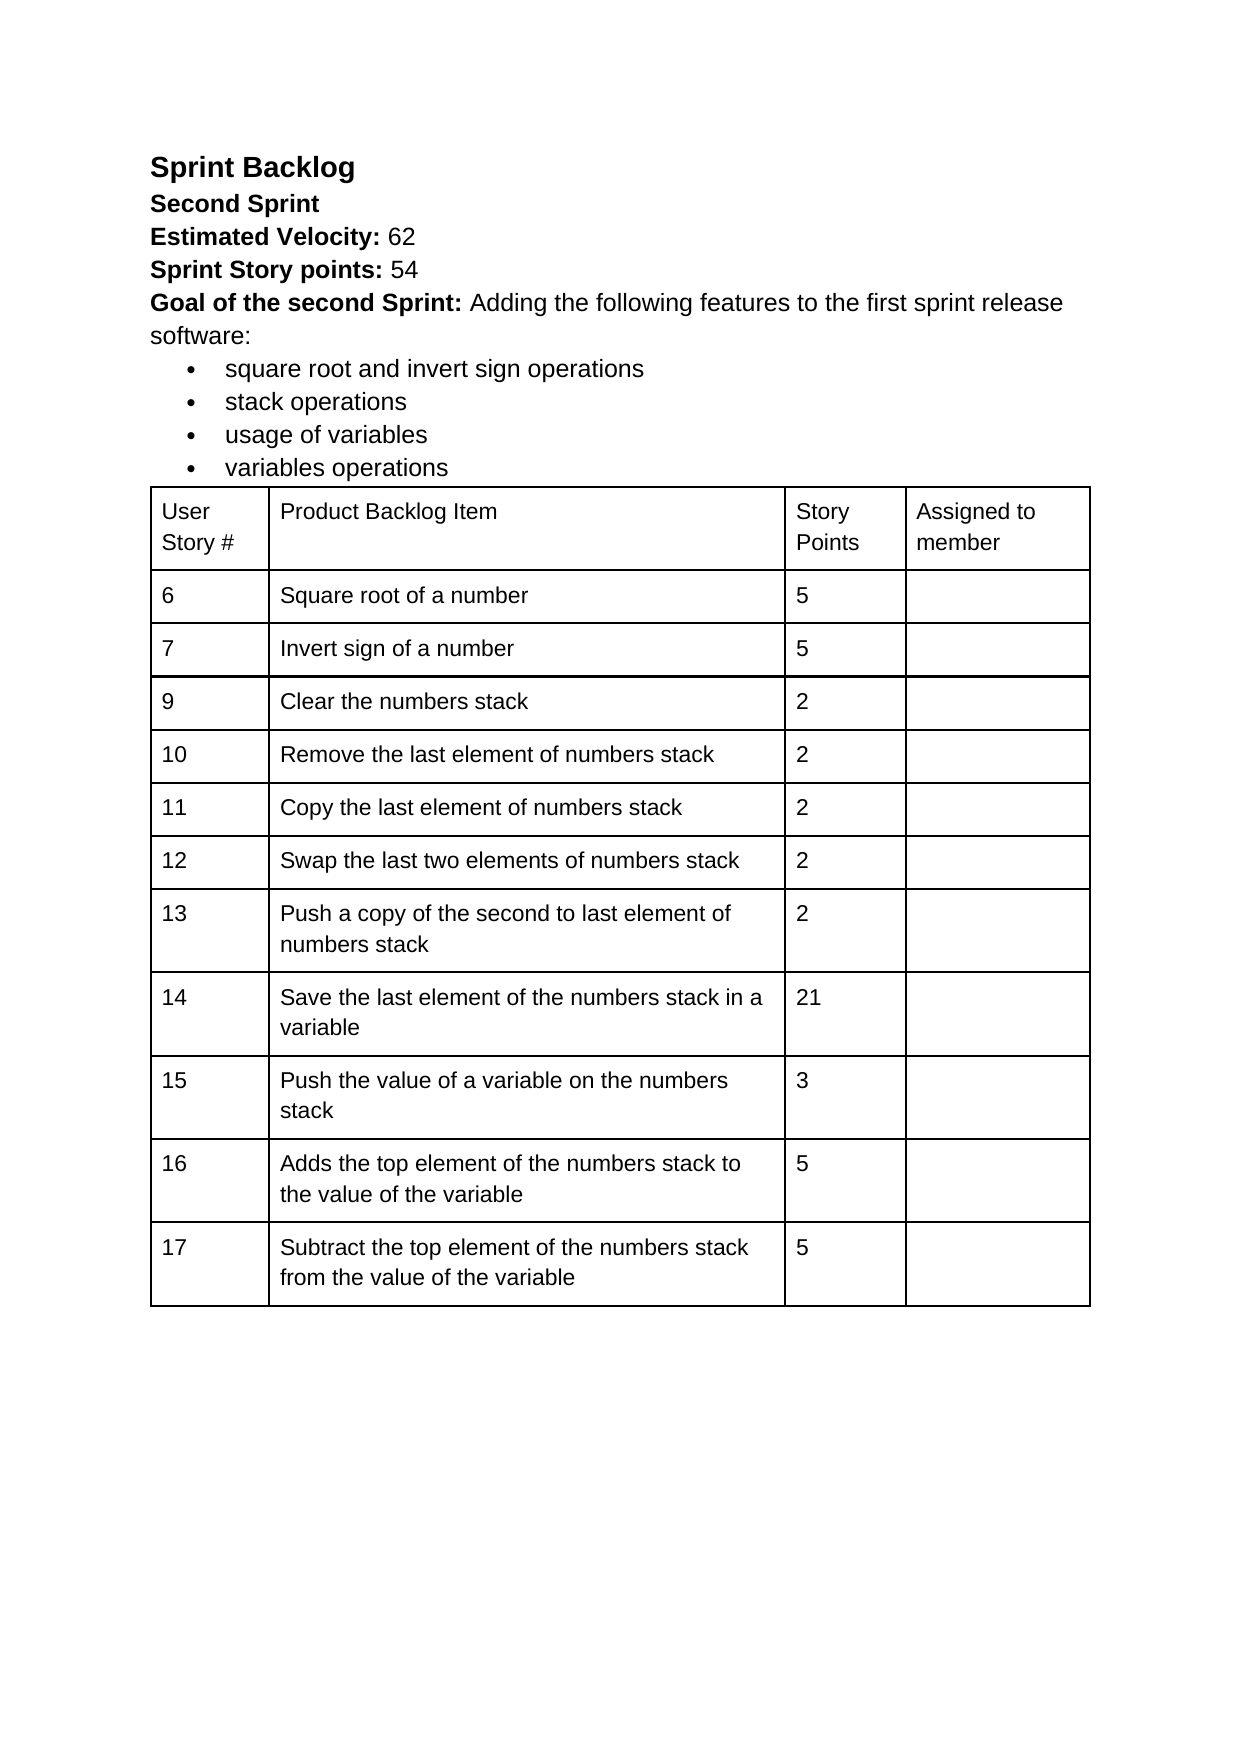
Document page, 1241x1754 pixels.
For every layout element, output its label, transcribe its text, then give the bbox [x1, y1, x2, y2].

table_cell [907, 890, 1089, 971]
table_cell 5 [786, 624, 905, 675]
table_cell Invert sign of a number [270, 624, 784, 675]
table_cell Copy the last element of numbers stack [270, 784, 784, 835]
table_cell 13 [152, 890, 268, 971]
table_cell 11 [152, 784, 268, 835]
text Sprint Backlog [150, 150, 1090, 183]
table_cell [907, 678, 1089, 728]
table_cell Remove the last element of numbers stack [270, 731, 784, 782]
table_cell Subtract the top element of the numbers stack from the value of the variable [270, 1223, 784, 1304]
table_cell [907, 1223, 1089, 1304]
list usage of variables [187, 420, 1090, 448]
table_cell 5 [786, 1140, 905, 1221]
table_cell 2 [786, 678, 905, 728]
table_cell Swap the last two elements of numbers stack [270, 837, 784, 888]
table_cell [907, 837, 1089, 888]
table_cell [907, 731, 1089, 782]
table_cell Adds the top element of the numbers stack to the value of the variable [270, 1140, 784, 1221]
table_cell [907, 1140, 1089, 1221]
table_cell Square root of a number [270, 571, 784, 622]
table_cell 2 [786, 784, 905, 835]
table_cell Push a copy of the second to last element of numbers stack [270, 890, 784, 971]
table_cell [907, 624, 1089, 675]
text Goal of the second Sprint: Adding the following features to the first sprint release software: [150, 288, 1090, 349]
list stack operations [187, 387, 1090, 415]
table_cell 5 [786, 1223, 905, 1304]
table_cell Push the value of a variable on the numbers stack [270, 1057, 784, 1138]
table_cell 3 [786, 1057, 905, 1138]
table_cell Clear the numbers stack [270, 678, 784, 728]
table_cell [907, 973, 1089, 1054]
text Second Sprint [150, 188, 1090, 217]
table_header Product Backlog Item [270, 488, 784, 569]
table_cell [907, 1057, 1089, 1138]
table_cell 7 [152, 624, 268, 675]
table_header User Story # [152, 488, 268, 569]
table_cell 2 [786, 731, 905, 782]
table_cell 9 [152, 678, 268, 728]
table_cell 12 [152, 837, 268, 888]
table_cell Save the last element of the numbers stack in a variable [270, 973, 784, 1054]
table_header Story Points [786, 488, 905, 569]
table_cell 17 [152, 1223, 268, 1304]
table_cell 16 [152, 1140, 268, 1221]
table_cell 10 [152, 731, 268, 782]
list square root and invert sign operations [187, 354, 1090, 382]
text Sprint Story points: 54 [150, 254, 1090, 283]
table_cell 2 [786, 890, 905, 971]
table_cell 15 [152, 1057, 268, 1138]
table_cell 5 [786, 571, 905, 622]
table_cell 14 [152, 973, 268, 1054]
table_cell [907, 784, 1089, 835]
table_cell 21 [786, 973, 905, 1054]
list variables operations [187, 453, 1090, 481]
table_cell [907, 571, 1089, 622]
table_cell 6 [152, 571, 268, 622]
text Estimated Velocity: 62 [150, 222, 1090, 250]
table_header Assigned to member [907, 488, 1089, 569]
table_cell 2 [786, 837, 905, 888]
